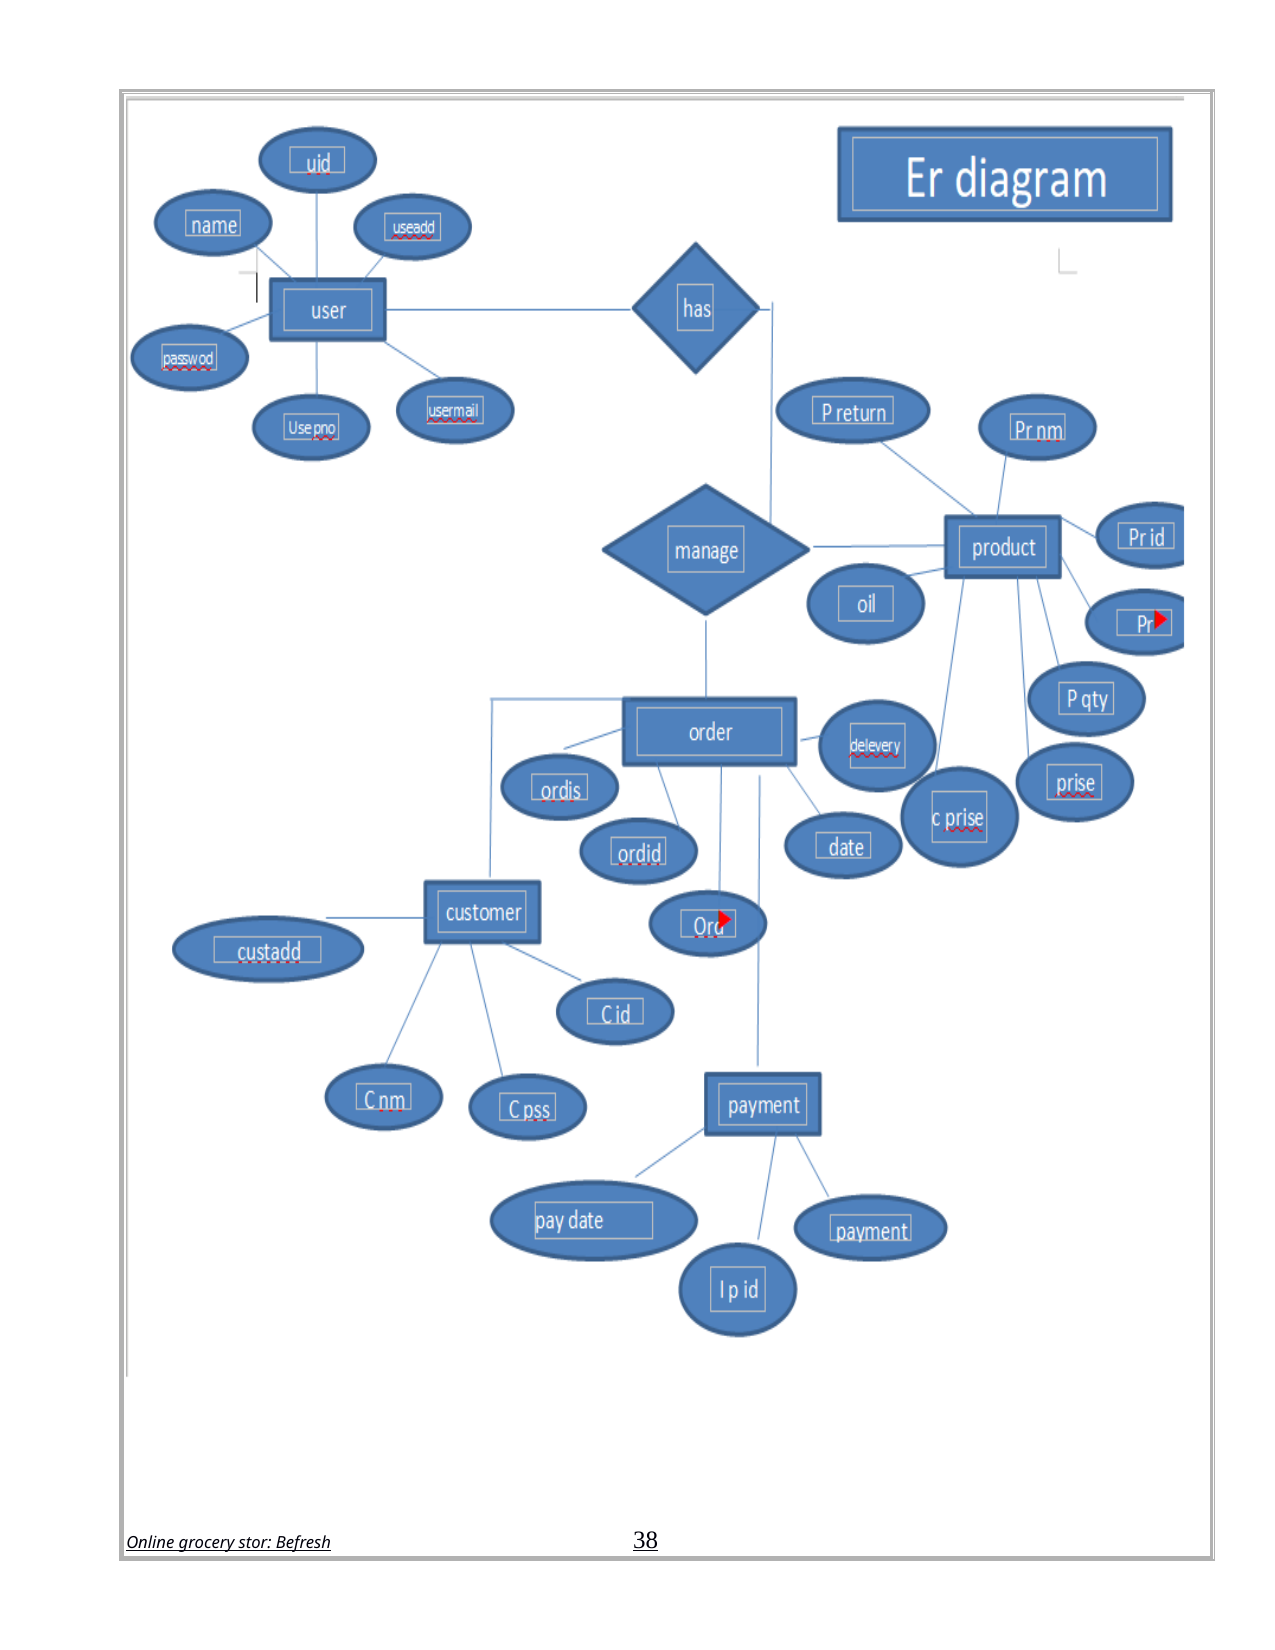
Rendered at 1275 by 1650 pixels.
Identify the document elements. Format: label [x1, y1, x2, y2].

picture [126, 96, 1209, 1385]
